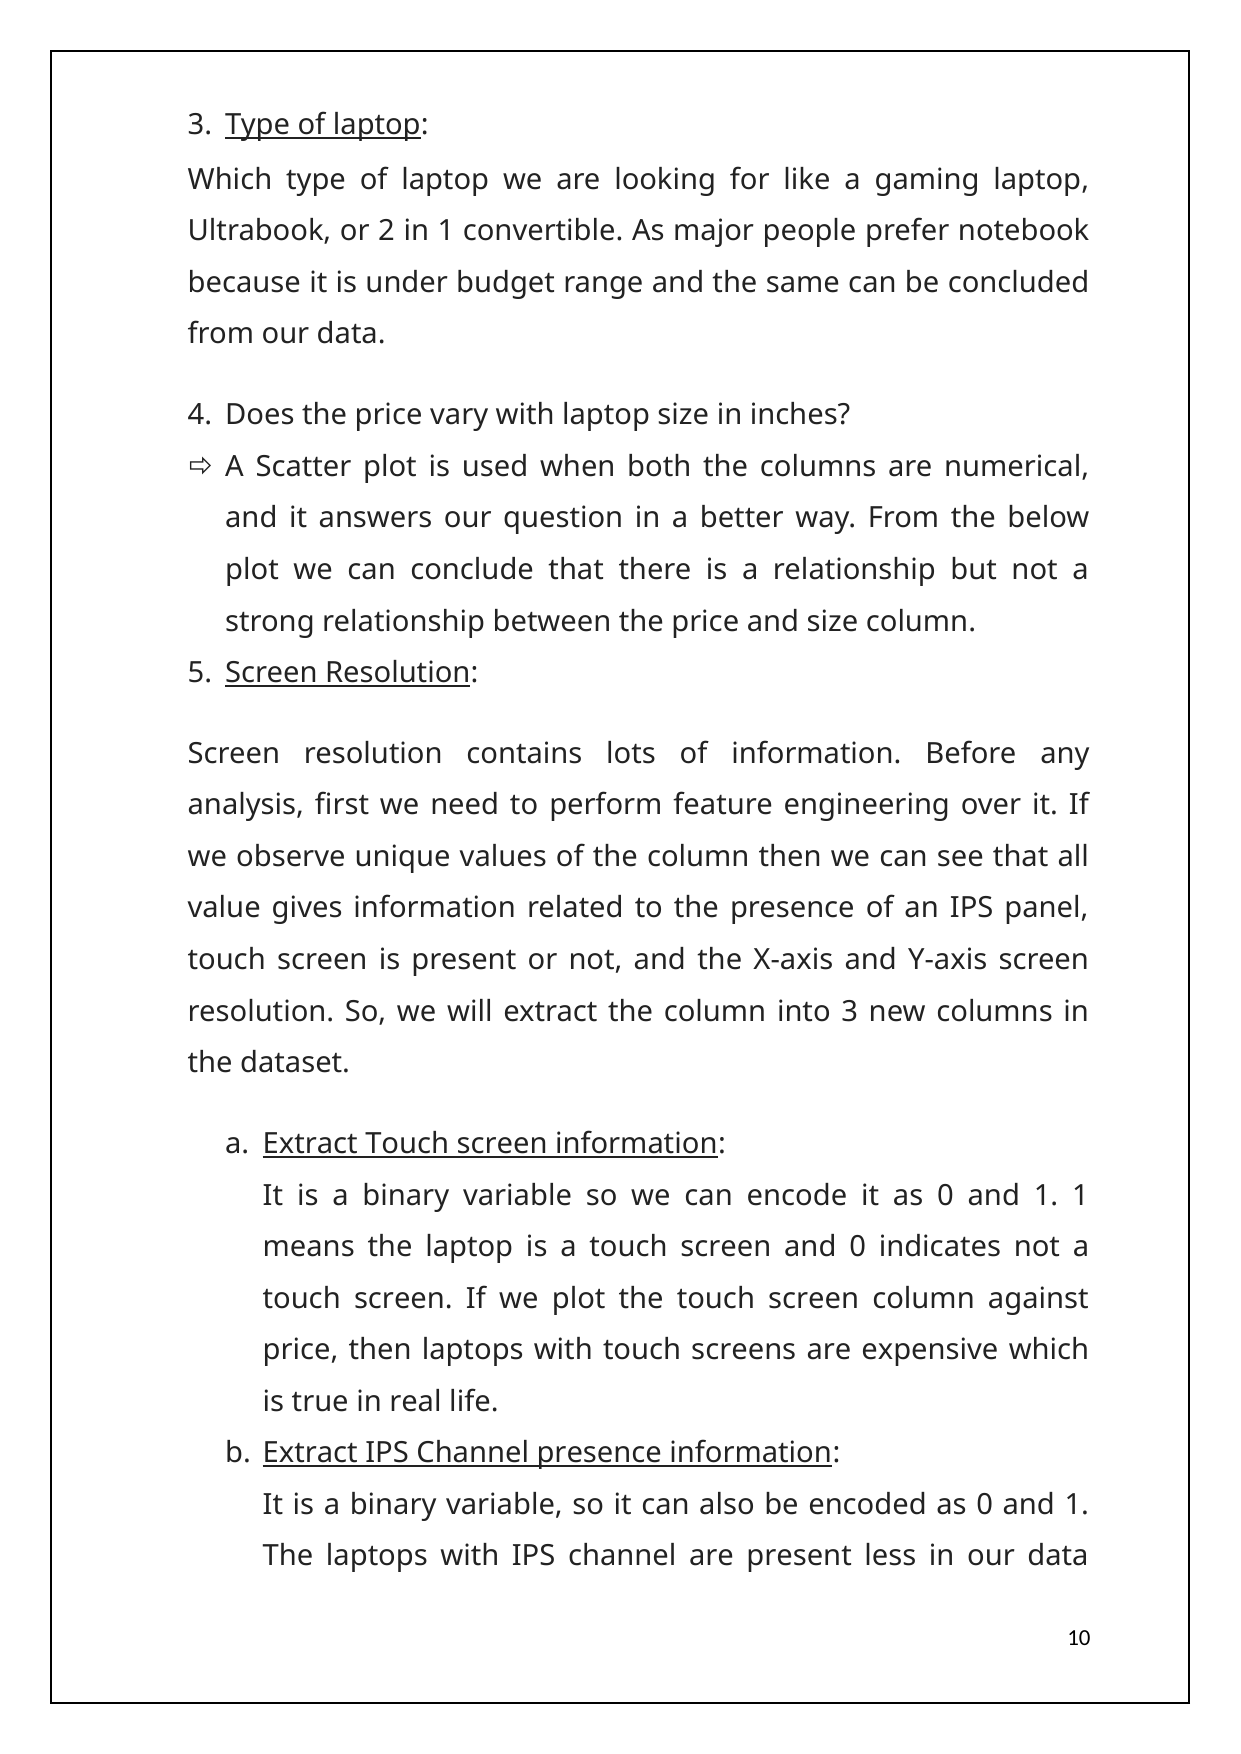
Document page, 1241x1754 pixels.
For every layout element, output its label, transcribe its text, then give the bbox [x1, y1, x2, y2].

list A Scatter plot is used when both the columns are numerical, and it answers our question in a better way. From the below plot we can conclude that there is a relationship but not a strong relationship between the price and size column. [187, 433, 1090, 639]
text Which type of laptop we are looking for like a gaming laptop, Ultrabook, or 2 in 1 convertible. As major people prefer notebook because it is under budget range and the same can be concluded from our data. [187, 146, 1090, 352]
text Screen resolution contains lots of information. Before any analysis, first we need to perform feature engineering over it. If we observe unique values of the column then we can see that all value gives information related to the presence of an IPS panel, touch screen is present or not, and the X-axis and Y-axis screen resolution. So, we will extract the column into 3 new columns in the dataset. [187, 720, 1090, 1081]
subtitle Type of laptop: [187, 103, 1090, 143]
list Screen Resolution: [187, 639, 1090, 691]
list Does the price vary with laptop size in inches? [187, 382, 1090, 433]
list It is a binary variable so we can encode it as 0 and 1. 1 means the laptop is a touch screen and 0 indicates not a touch screen. If we plot the touch screen column against price, then laptops with touch screens are expensive which is true in real life. [262, 1162, 1090, 1420]
list Extract Touch screen information: [225, 1110, 1090, 1162]
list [262, 1471, 1090, 1574]
list Extract IPS Channel presence information: [225, 1420, 1090, 1471]
